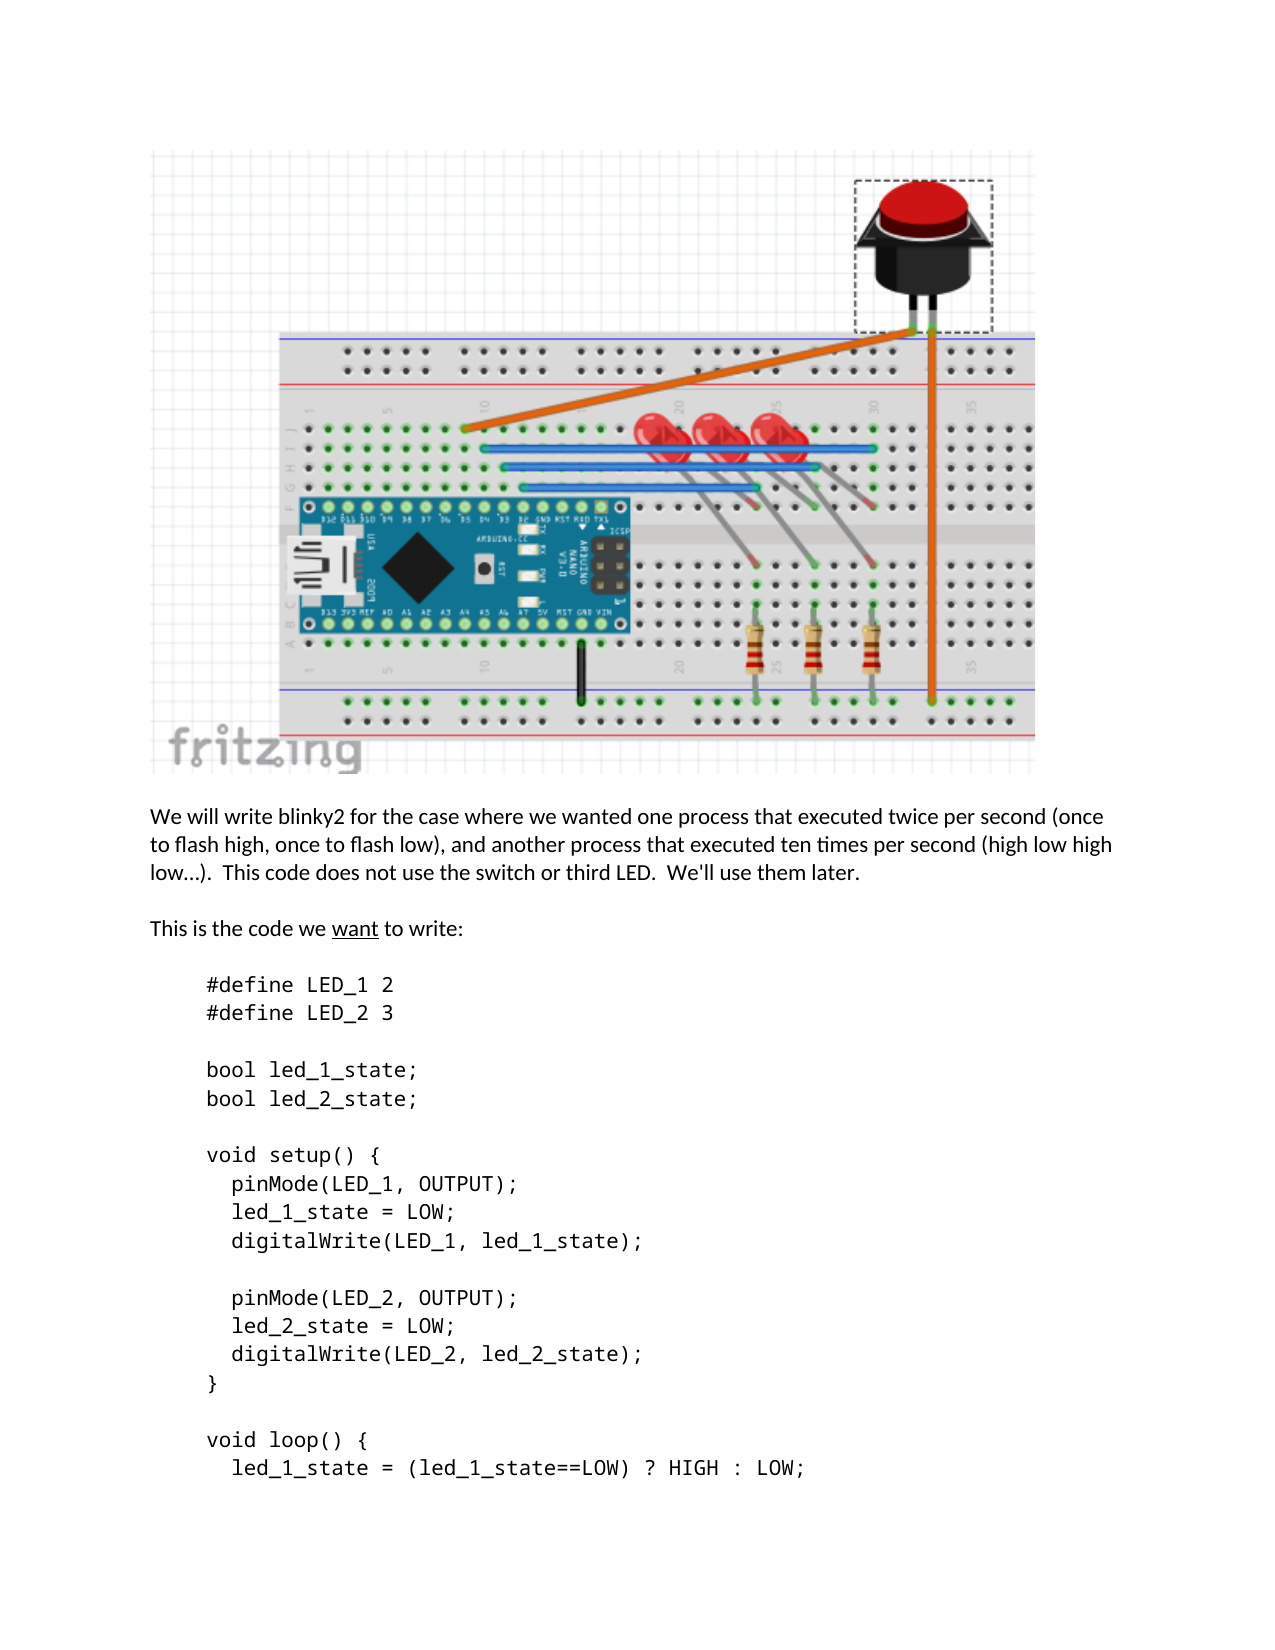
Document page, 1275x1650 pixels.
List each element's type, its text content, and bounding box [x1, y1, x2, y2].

picture [150, 150, 1035, 774]
text led_1_state = LOW; [206, 1197, 1125, 1226]
text pinMode(LED_2, OUTPUT); [206, 1283, 1125, 1311]
text bool led_1_state; [206, 1055, 1125, 1084]
text bool led_2_state; [206, 1084, 1125, 1112]
text pinMode(LED_1, OUTPUT); [206, 1169, 1125, 1197]
text digitalWrite(LED_2, led_2_state); [206, 1339, 1125, 1368]
text void setup() { [206, 1141, 1125, 1169]
text This is the code we want to write: [150, 886, 1125, 942]
text void loop() { [206, 1425, 1125, 1453]
text #define LED_2 3 [206, 998, 1125, 1027]
text } [206, 1368, 1125, 1396]
text #define LED_1 2 [206, 970, 1125, 998]
text led_2_state = LOW; [206, 1311, 1125, 1339]
text led_1_state = (led_1_state==LOW) ? HIGH : LOW; [206, 1453, 1125, 1482]
text We will write blinky2 for the case where we wanted one process that executed twice per second (once to flash high, once to flash low), and another process that executed ten times per second (high low high low…). This code does not use the switch or third LED. We'll use them later. [150, 802, 1125, 886]
text digitalWrite(LED_1, led_1_state); [206, 1226, 1125, 1254]
